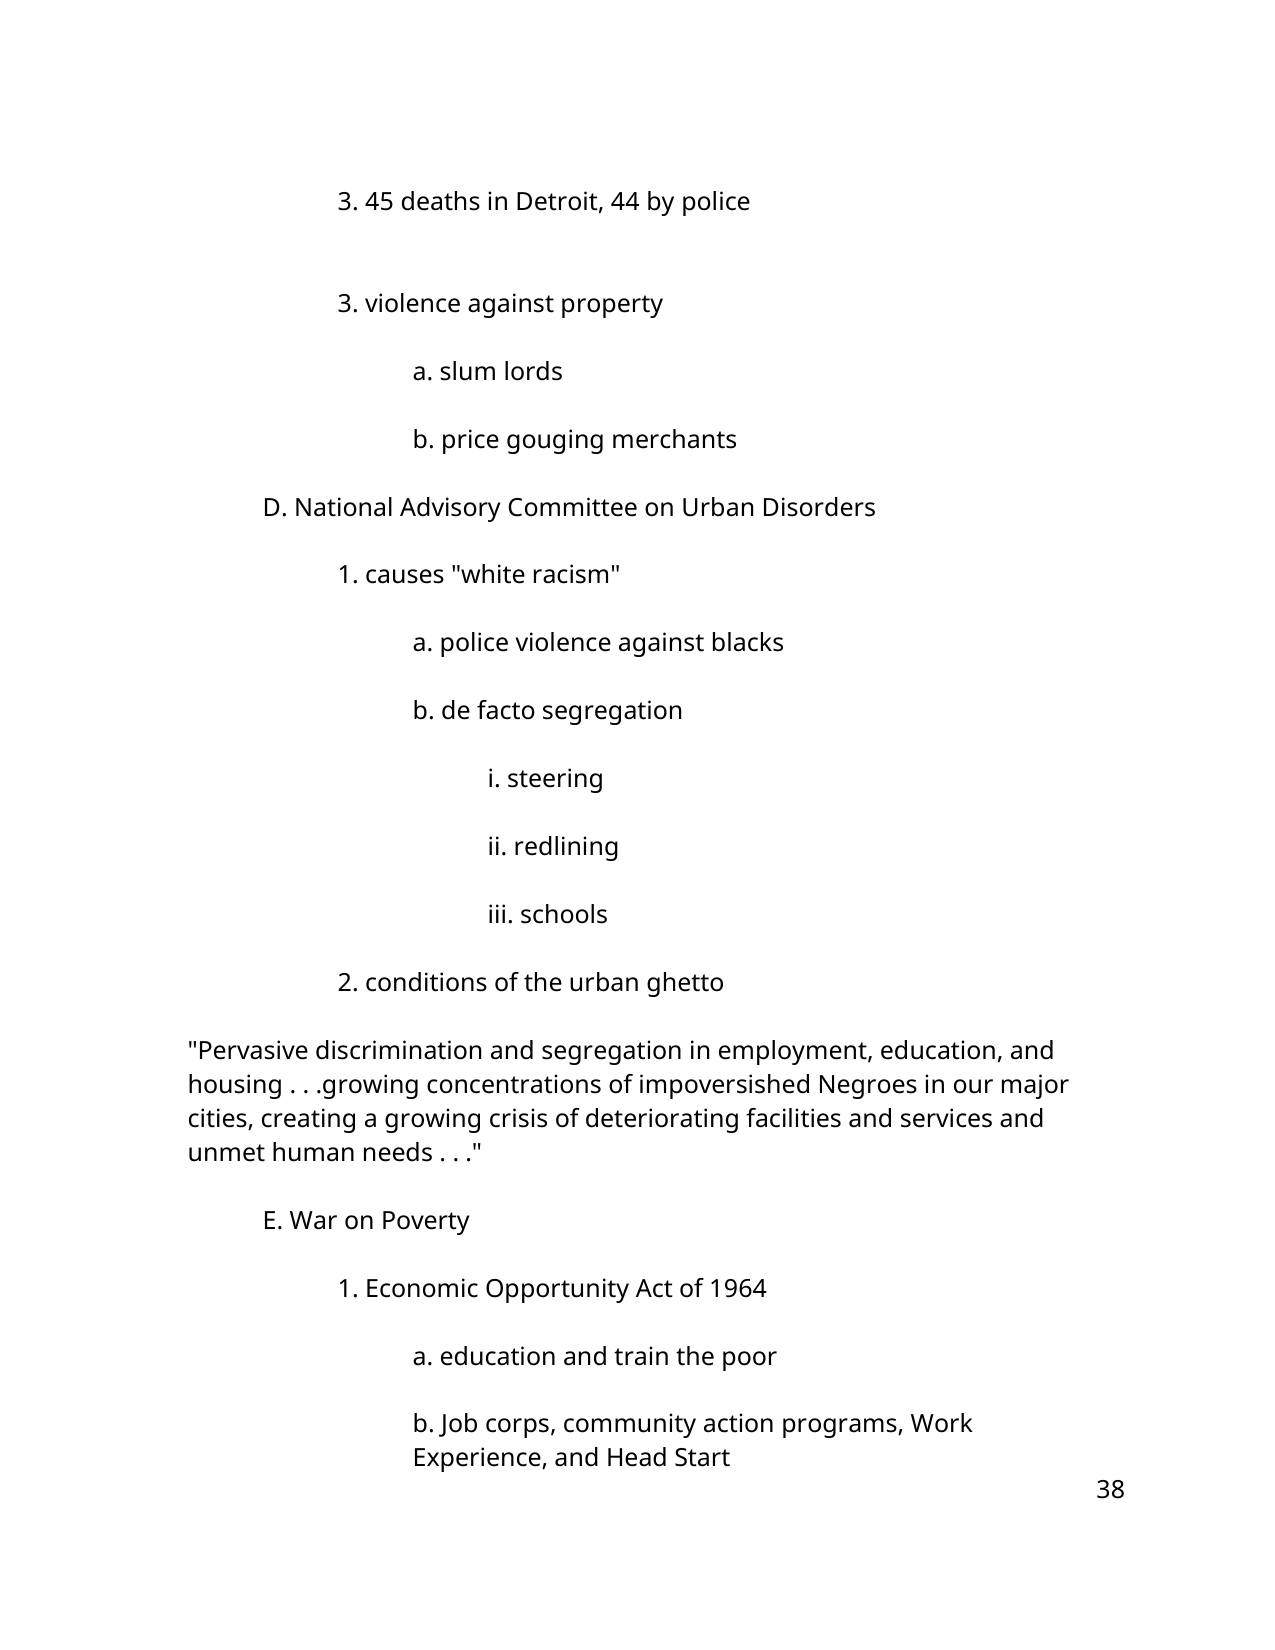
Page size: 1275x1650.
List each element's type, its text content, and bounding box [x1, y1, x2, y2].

text b. Job corps, community action programs, Work [187, 1406, 1087, 1440]
text 1. Economic Opportunity Act of 1964 [187, 1271, 1087, 1304]
text a. slum lords [187, 354, 1087, 388]
text D. National Advisory Committee on Urban Disorders [187, 489, 1087, 523]
text b. de facto segregation [187, 693, 1087, 727]
text a. education and train the poor [187, 1338, 1087, 1372]
text a. police violence against blacks [187, 625, 1087, 659]
text Experience, and Head Start [187, 1440, 1087, 1474]
text 2. conditions of the urban ghetto [187, 965, 1087, 999]
text i. steering [187, 761, 1087, 795]
text 3. violence against property [187, 286, 1087, 320]
text ii. redlining [187, 829, 1087, 863]
text iii. schools [187, 897, 1087, 931]
text E. War on Poverty [187, 1203, 1087, 1237]
text 3. 45 deaths in Detroit, 44 by police [187, 184, 1087, 218]
text b. price gouging merchants [187, 422, 1087, 456]
text "Pervasive discrimination and segregation in employment, education, and housing . . .growing concentrations of impoversished Negroes in our major cities, creating a growing crisis of deteriorating facilities and services and unmet human needs . . ." [187, 1033, 1087, 1169]
text 1. causes "white racism" [187, 557, 1087, 591]
